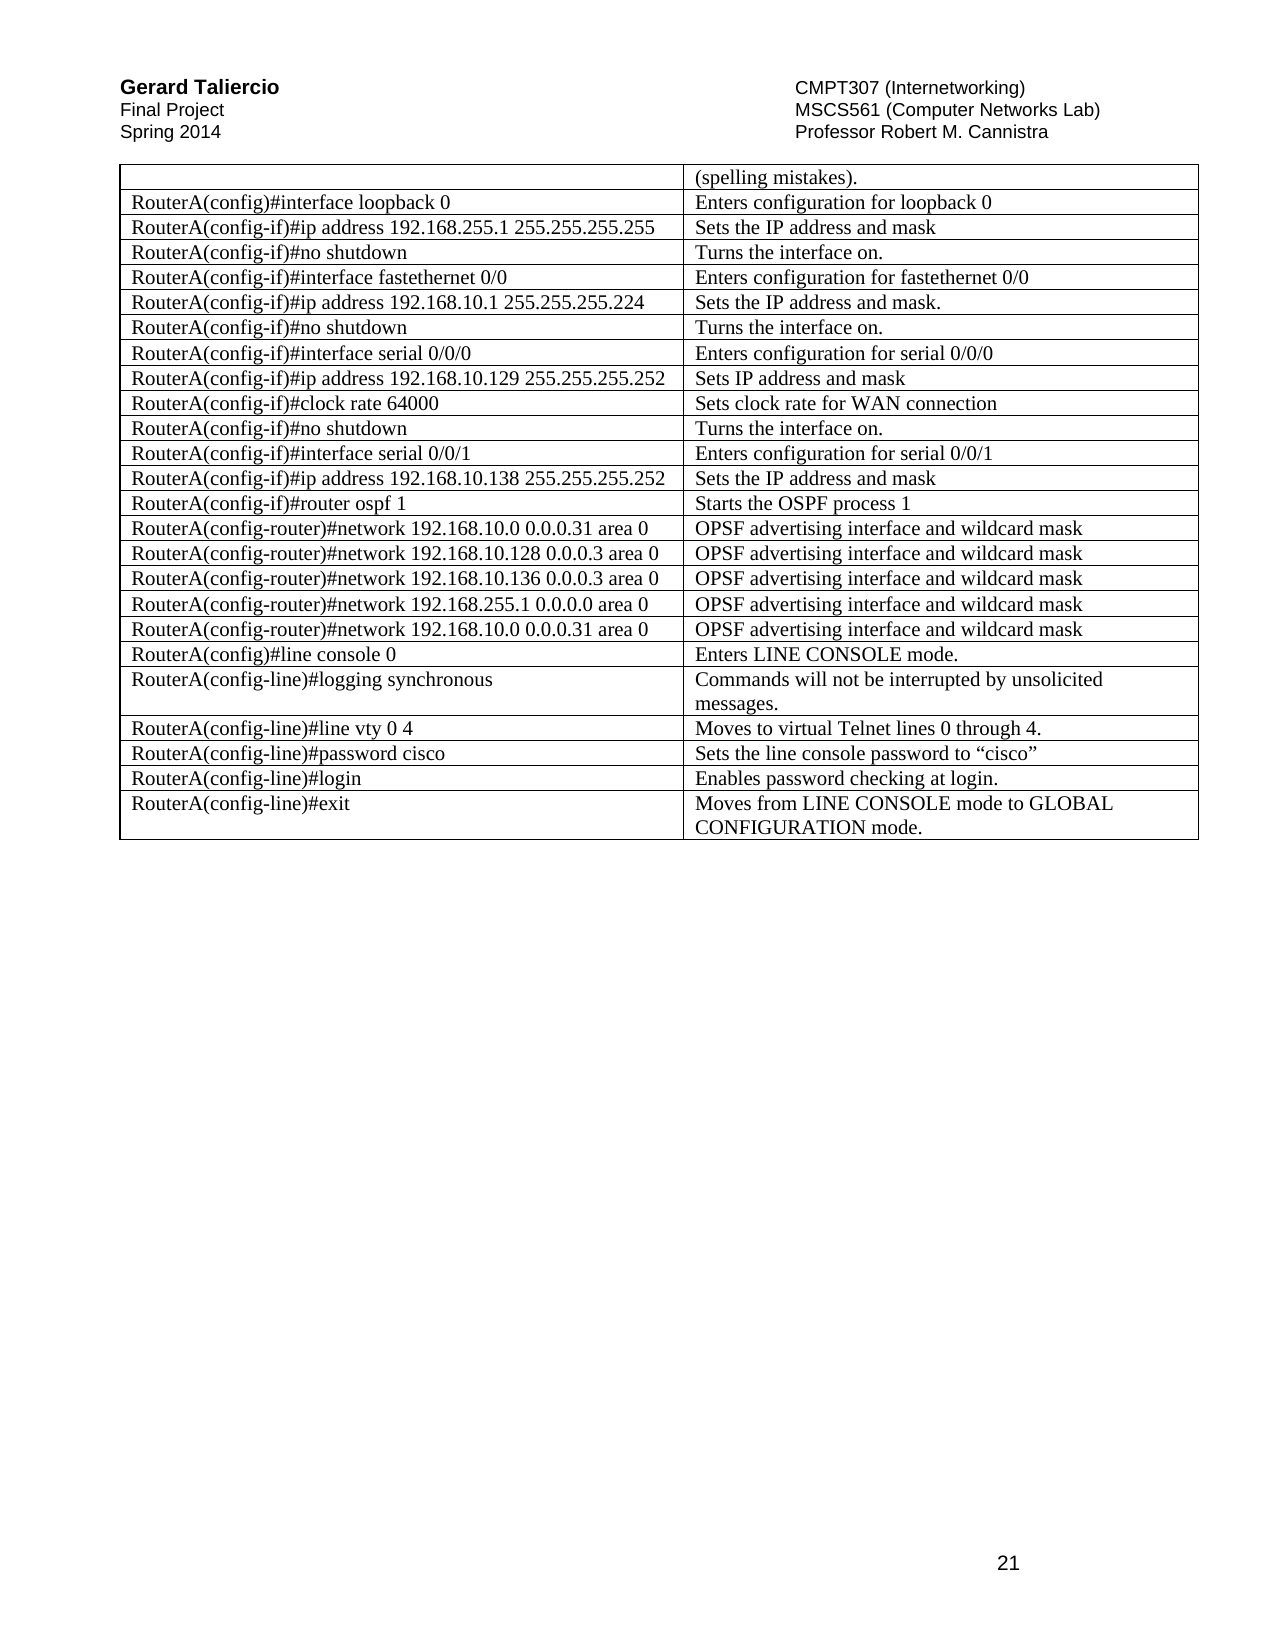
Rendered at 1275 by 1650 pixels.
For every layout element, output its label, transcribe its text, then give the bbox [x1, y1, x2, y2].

table_cell RouterA(config-if)#no shutdown [121, 240, 683, 264]
table_cell Sets the IP address and mask [684, 466, 1198, 490]
table_cell Turns the interface on. [684, 240, 1198, 264]
table_cell Enters configuration for loopback 0 [684, 190, 1198, 214]
table_cell Sets clock rate for WAN connection [684, 391, 1198, 415]
table_cell Sets the IP address and mask [684, 215, 1198, 239]
table_cell OPSF advertising interface and wildcard mask [684, 617, 1198, 641]
table_cell RouterA(config-if)#ip address 192.168.10.1 255.255.255.224 [121, 290, 683, 314]
table_cell RouterA(config-if)#ip address 192.168.10.138 255.255.255.252 [121, 466, 683, 490]
table_cell RouterA(config-if)#clock rate 64000 [121, 391, 683, 415]
table_cell Enters configuration for serial 0/0/0 [684, 340, 1198, 364]
table_cell RouterA(config-router)#network 192.168.10.0 0.0.0.31 area 0 [121, 617, 683, 641]
table_cell Enables password checking at login. [684, 766, 1198, 790]
table_cell RouterA(config-if)#router ospf 1 [121, 491, 683, 515]
table_cell Sets the IP address and mask. [684, 290, 1198, 314]
table_cell RouterA(config-line)#logging synchronous [121, 667, 683, 715]
table_cell RouterA(config-if)#interface fastethernet 0/0 [121, 265, 683, 289]
table_cell RouterA(config-if)#ip address 192.168.255.1 255.255.255.255 [121, 215, 683, 239]
table_cell Sets the line console password to “cisco” [684, 741, 1198, 765]
table_cell Enters LINE CONSOLE mode. [684, 642, 1198, 666]
table_cell Sets IP address and mask [684, 366, 1198, 389]
table_cell RouterA(config-line)#exit [121, 791, 683, 839]
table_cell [121, 165, 683, 189]
table_cell RouterA(config-if)#no shutdown [121, 315, 683, 339]
table_cell OPSF advertising interface and wildcard mask [684, 541, 1198, 565]
table_cell Turns the interface on. [684, 416, 1198, 440]
table_cell Enters configuration for serial 0/0/1 [684, 441, 1198, 465]
table_cell RouterA(config-router)#network 192.168.255.1 0.0.0.0 area 0 [121, 591, 683, 616]
table_cell OPSF advertising interface and wildcard mask [684, 516, 1198, 540]
table_cell Moves to virtual Telnet lines 0 through 4. [684, 716, 1198, 740]
table_cell RouterA(config-router)#network 192.168.10.128 0.0.0.3 area 0 [121, 541, 683, 565]
table_cell RouterA(config-if)#interface serial 0/0/0 [121, 340, 683, 364]
table_cell RouterA(config)#interface loopback 0 [121, 190, 683, 214]
table_cell Starts the OSPF process 1 [684, 491, 1198, 515]
table_cell RouterA(config-router)#network 192.168.10.136 0.0.0.3 area 0 [121, 566, 683, 590]
table_cell RouterA(config-line)#login [121, 766, 683, 790]
table_cell Moves from LINE CONSOLE mode to GLOBAL CONFIGURATION mode. [684, 791, 1198, 839]
table_cell Enters configuration for fastethernet 0/0 [684, 265, 1198, 289]
table_cell RouterA(config-if)#interface serial 0/0/1 [121, 441, 683, 465]
table_cell OPSF advertising interface and wildcard mask [684, 566, 1198, 590]
table_cell RouterA(config-line)#line vty 0 4 [121, 716, 683, 740]
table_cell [684, 165, 1198, 189]
table_cell Turns the interface on. [684, 315, 1198, 339]
table_cell RouterA(config)#line console 0 [121, 642, 683, 666]
table_cell RouterA(config-if)#ip address 192.168.10.129 255.255.255.252 [121, 366, 683, 389]
table_cell RouterA(config-router)#network 192.168.10.0 0.0.0.31 area 0 [121, 516, 683, 540]
table_cell RouterA(config-line)#password cisco [121, 741, 683, 765]
table_cell OPSF advertising interface and wildcard mask [684, 591, 1198, 616]
table_cell RouterA(config-if)#no shutdown [121, 416, 683, 440]
table_cell Commands will not be interrupted by unsolicited messages. [684, 667, 1198, 715]
